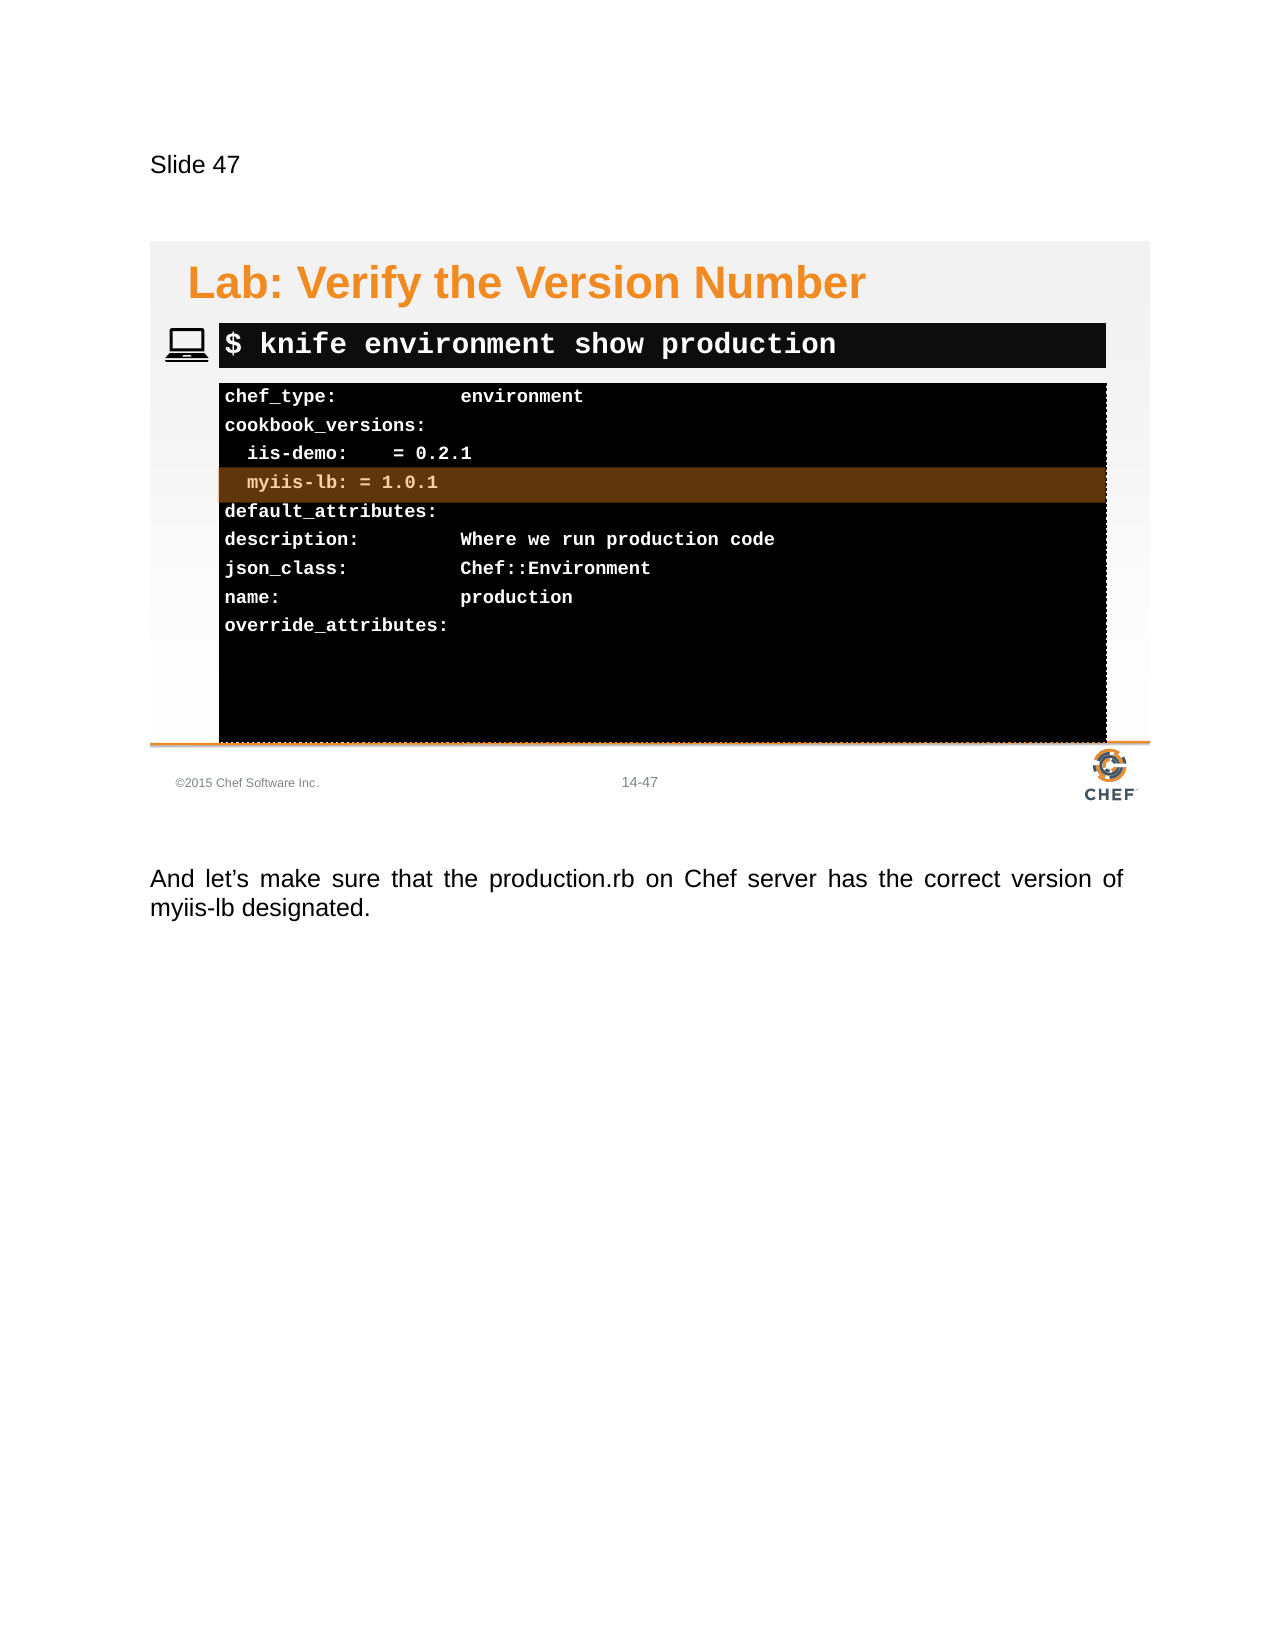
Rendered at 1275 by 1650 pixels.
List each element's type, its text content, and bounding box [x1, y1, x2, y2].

text Slide 47 [150, 150, 1125, 179]
text And let’s make sure that the production.rb on Chef server has the correct version of myiis-lb designated. [150, 864, 1125, 921]
